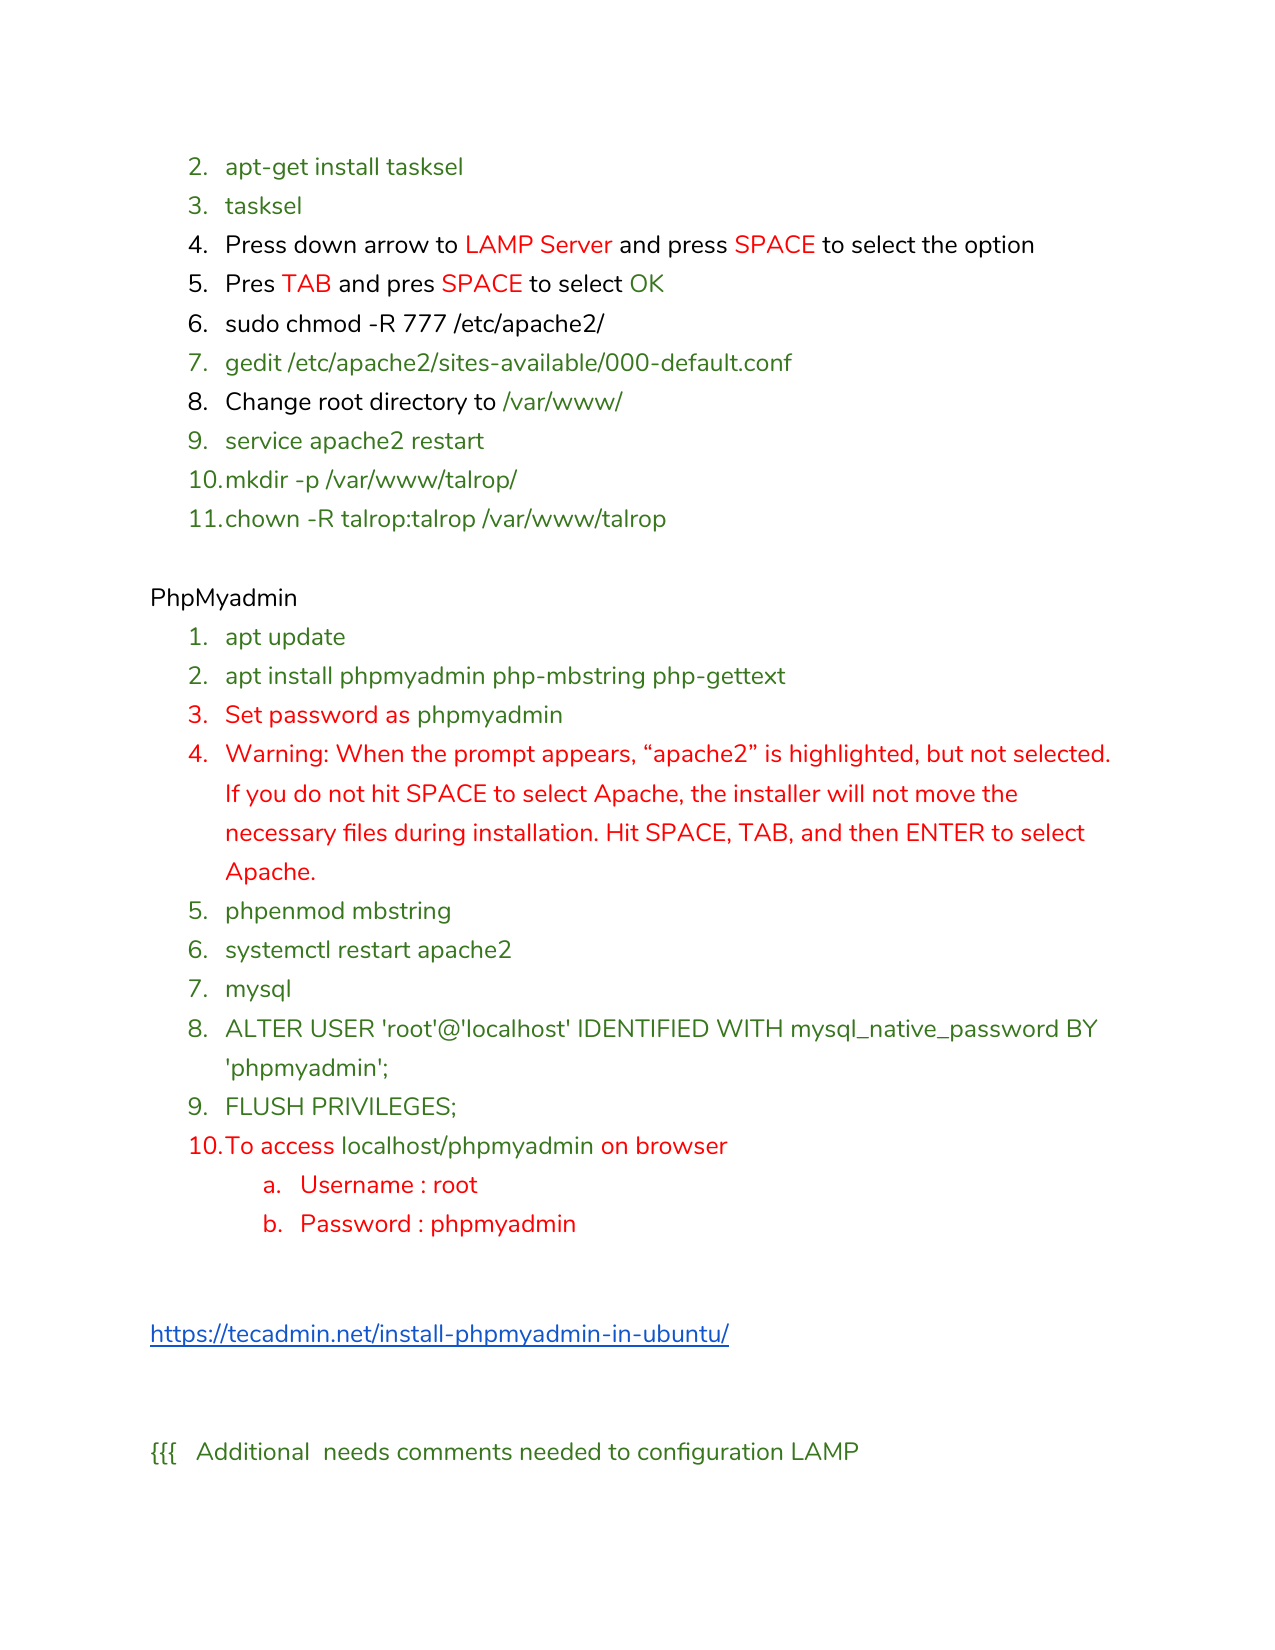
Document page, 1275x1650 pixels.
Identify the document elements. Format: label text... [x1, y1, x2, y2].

list Username : root [262, 1168, 1125, 1202]
list Warning: When the prompt appears, “apache2” is highlighted, but not selected. If you do not hit SPACE to select Apache, the installer will not move the necessary files during installation. Hit SPACE, TAB, and then ENTER to select Apache. [187, 737, 1125, 889]
list Set password as phpmyadmin [187, 698, 1125, 732]
list mkdir -p /var/www/talrop/ [187, 463, 1125, 497]
text {{{ Additional needs comments needed to configuration LAMP [150, 1435, 1125, 1469]
list tasksel [187, 189, 1125, 223]
list apt install phpmyadmin php-mbstring php-gettext [187, 659, 1125, 693]
list Change root directory to /var/www/ [187, 385, 1125, 419]
list Password : phpmyadmin [262, 1207, 1125, 1242]
list To access localhost/phpmyadmin on browser [187, 1129, 1125, 1163]
list ALTER USER 'root'@'localhost' IDENTIFIED WITH mysql_native_password BY 'phpmyadmin'; [187, 1012, 1125, 1085]
text https://tecadmin.net/install-phpmyadmin-in-ubuntu/ [150, 1317, 1125, 1351]
list apt update [187, 620, 1125, 654]
list gedit /etc/apache2/sites-available/000-default.conf [187, 346, 1125, 380]
list systemctl restart apache2 [187, 933, 1125, 967]
list Press down arrow to LAMP Server and press SPACE to select the option [187, 228, 1125, 262]
text PhpMyadmin [150, 581, 1125, 615]
list FLUSH PRIVILEGES; [187, 1090, 1125, 1124]
list apt-get install tasksel [187, 150, 1125, 184]
list Pres TAB and pres SPACE to select OK [187, 267, 1125, 302]
list mysql [187, 972, 1125, 1007]
list service apache2 restart [187, 424, 1125, 458]
list phpenmod mbstring [187, 894, 1125, 928]
list chown -R talrop:talrop /var/www/talrop [187, 502, 1125, 537]
list sudo chmod -R 777 /etc/apache2/ [187, 307, 1125, 341]
